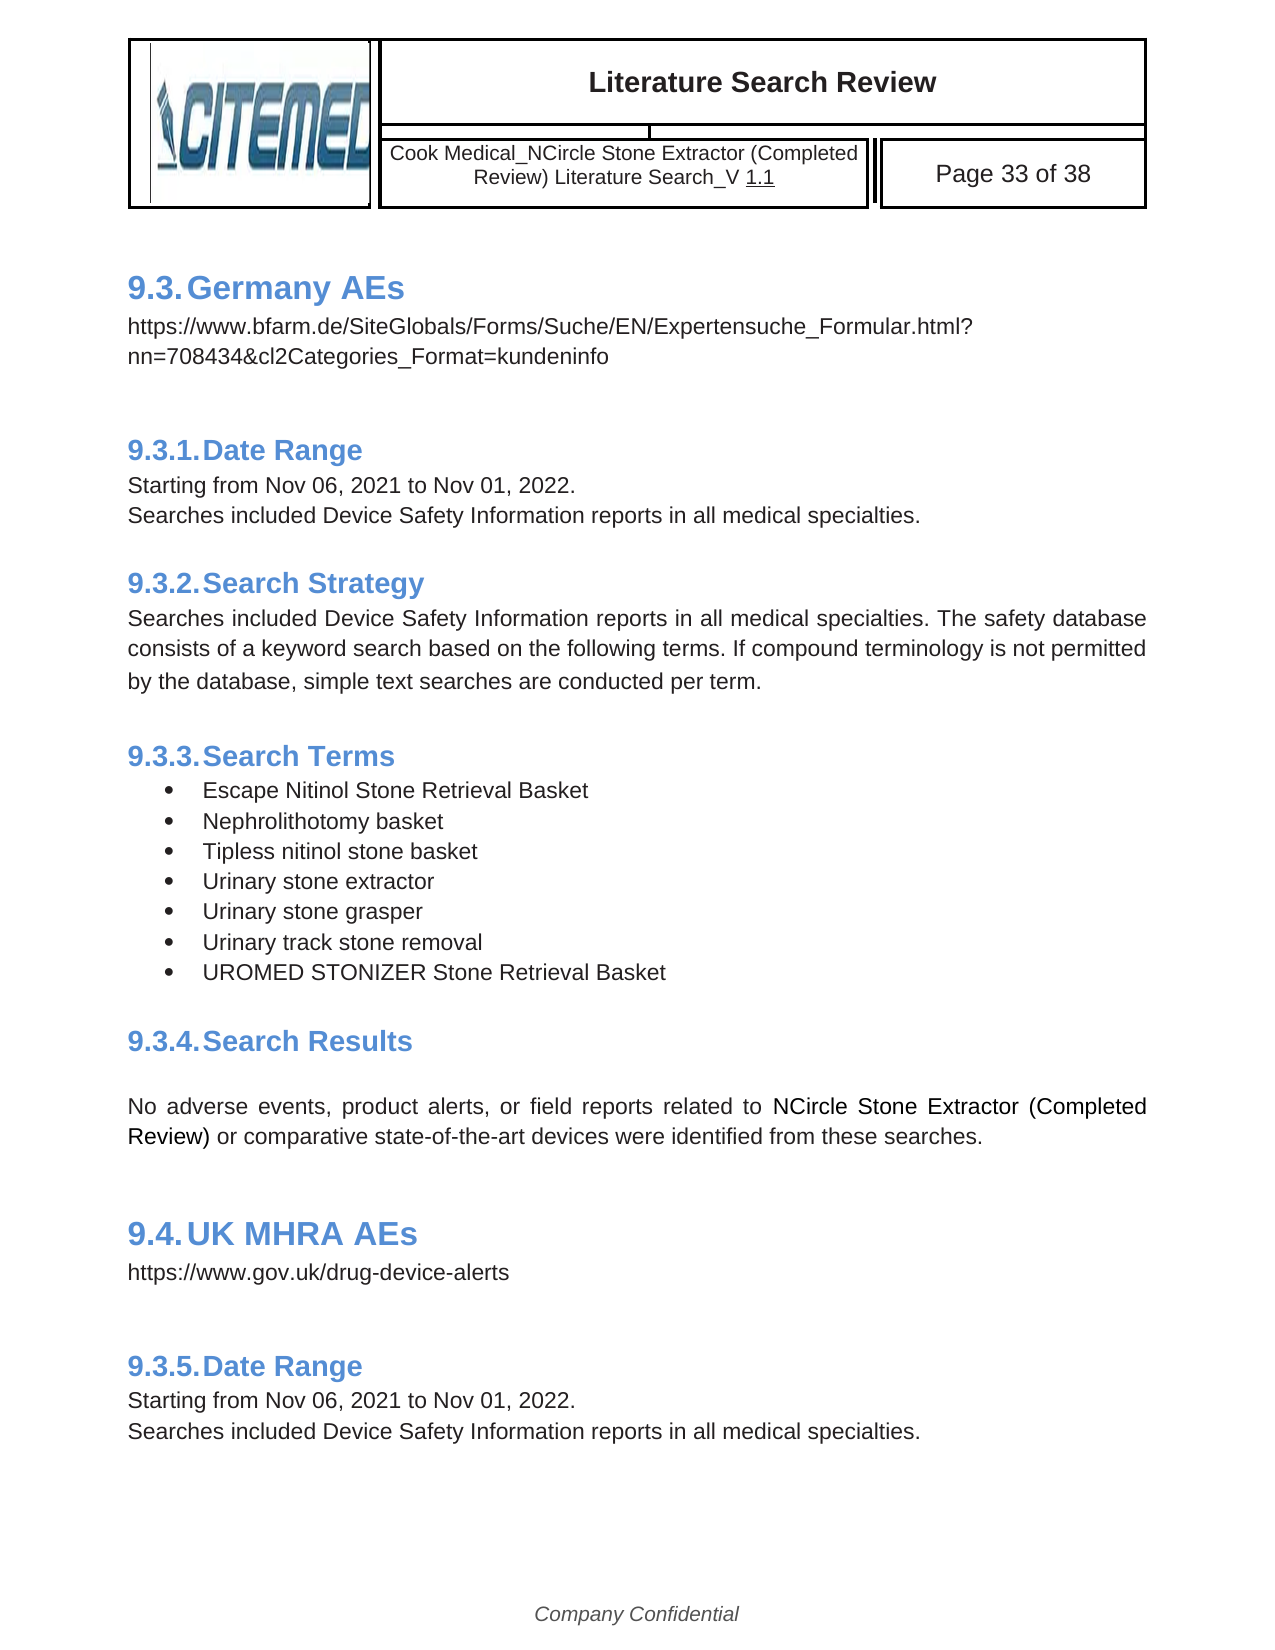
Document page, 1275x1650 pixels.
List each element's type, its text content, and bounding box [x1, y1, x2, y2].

list Urinary stone extractor [165, 868, 1147, 894]
subtitle UK MHRA AEs [127, 1214, 661, 1252]
subtitle Search Strategy [127, 566, 661, 600]
text Starting from Nov 06, 2021 to Nov 01, 2022. [127, 1387, 1102, 1414]
text Searches included Device Safety Information reports in all medical specialties. [127, 1418, 1102, 1444]
subtitle Date Range [127, 1349, 661, 1382]
text Searches included Device Safety Information reports in all medical specialties. The safety database consists of a keyword search based on the following terms. If compound terminology is not permitted by the database, simple text searches are conducted per term. [127, 605, 1147, 694]
text Starting from Nov 06, 2021 to Nov 01, 2022. [127, 472, 1102, 498]
picture [150, 43, 370, 203]
subtitle Search Results [127, 1024, 661, 1058]
list Urinary stone grasper [165, 898, 1147, 924]
list Urinary track stone removal [165, 928, 1147, 955]
list Nephrolithotomy basket [165, 808, 1147, 834]
subtitle Search Terms [127, 739, 661, 772]
text https://www.bfarm.de/SiteGlobals/Forms/Suche/EN/Expertensuche_Formular.html?nn=708434&cl2Categories_Format=kundeninfo [127, 313, 1147, 369]
text No adverse events, product alerts, or field reports related to NCircle Stone Extractor (Completed Review) or comparative state-of-the-art devices were identified from these searches. [127, 1093, 1147, 1150]
list Escape Nitinol Stone Retrieval Basket [165, 777, 1147, 804]
subtitle Germany AEs [127, 268, 661, 306]
list UROMED STONIZER Stone Retrieval Basket [165, 959, 1147, 985]
text https://www.gov.uk/drug-device-alerts [127, 1259, 1147, 1285]
subtitle Date Range [127, 433, 661, 467]
text Searches included Device Safety Information reports in all medical specialties. [127, 502, 1102, 528]
list Tipless nitinol stone basket [165, 838, 1147, 864]
